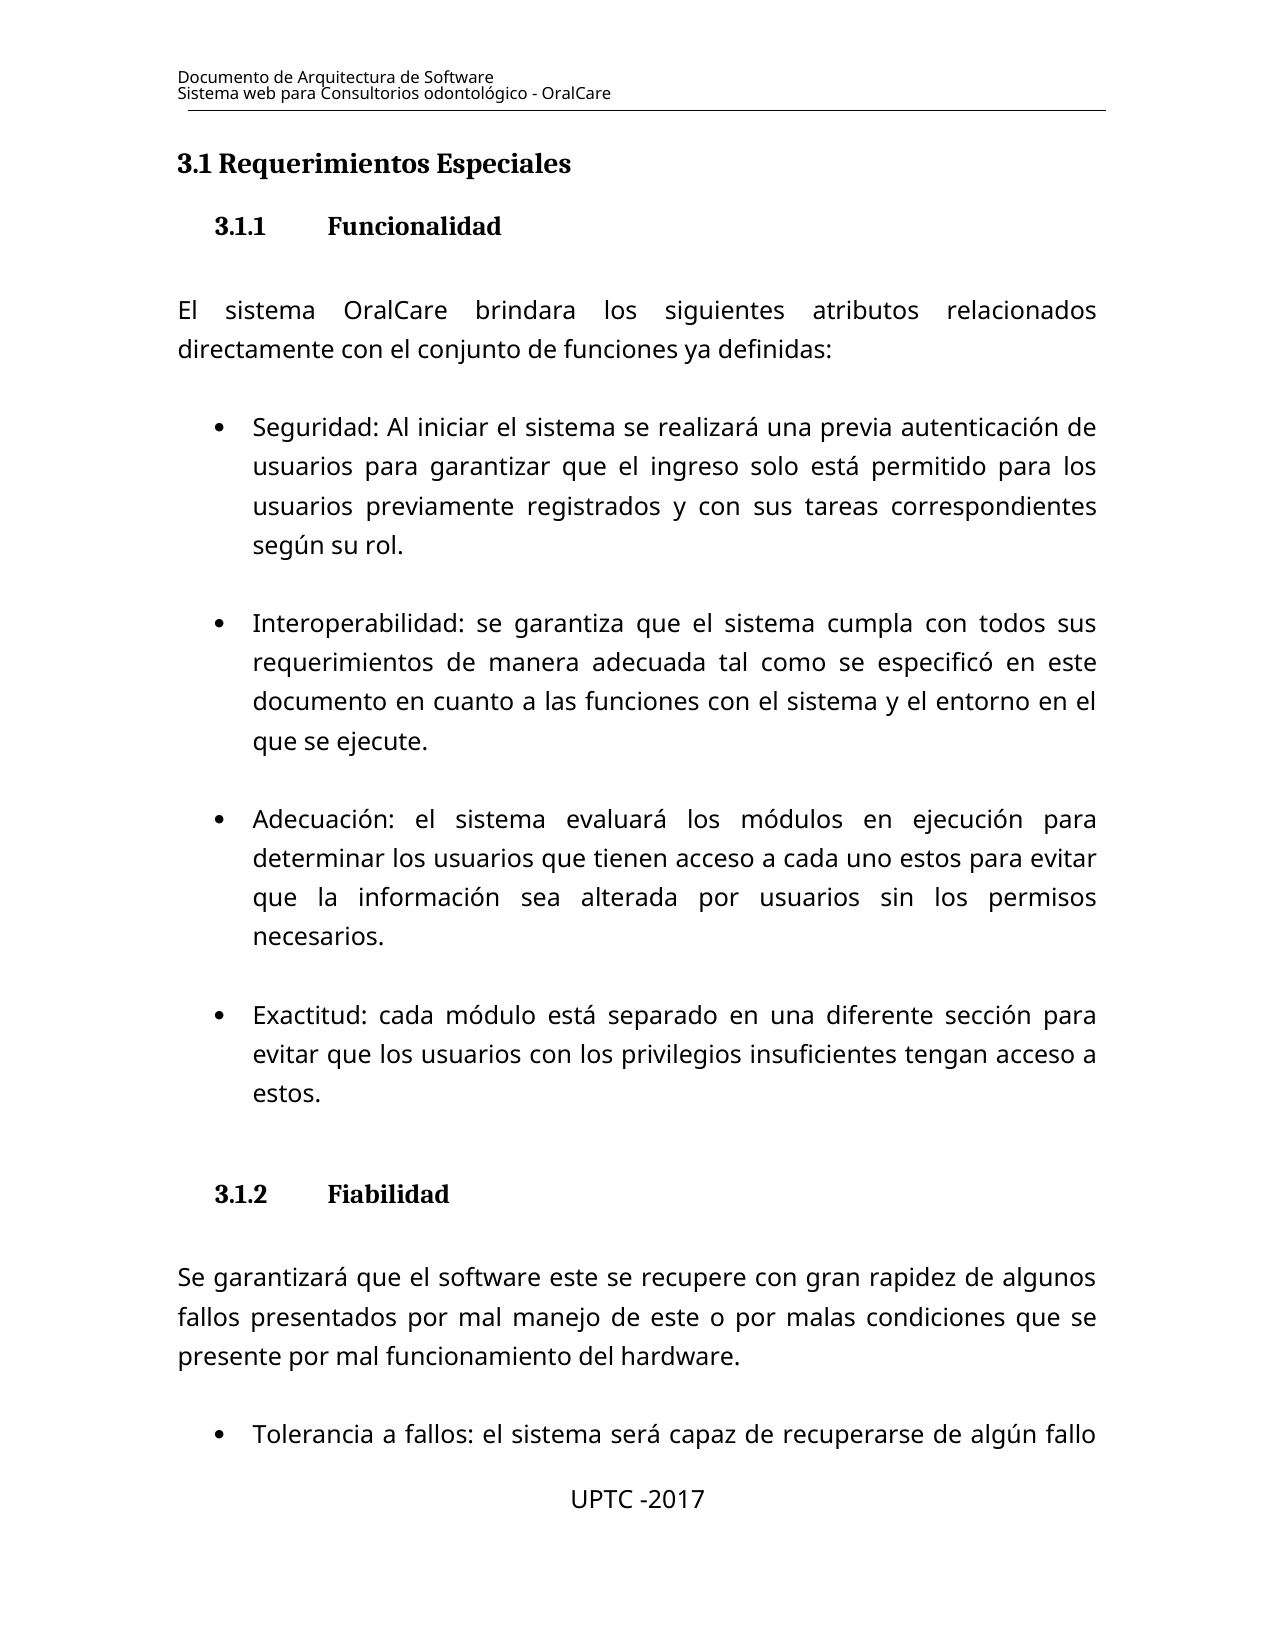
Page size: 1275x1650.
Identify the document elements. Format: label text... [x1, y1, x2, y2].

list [215, 1417, 1098, 1451]
text El sistema OralCare brindara los siguientes atributos relacionados directamente con el conjunto de funciones ya definidas: [177, 292, 1098, 366]
text Se garantizará que el software este se recupere con gran rapidez de algunos fallos presentados por mal manejo de este o por malas condiciones que se presente por mal funcionamiento del hardware. [177, 1260, 1098, 1372]
subtitle Funcionalidad [215, 211, 1098, 242]
subtitle 3.1 Requerimientos Especiales [177, 148, 1098, 181]
list Interoperabilidad: se garantiza que el sistema cumpla con todos sus requerimientos de manera adecuada tal como se especificó en este documento en cuanto a las funciones con el sistema y el entorno en el que se ejecute. [215, 606, 1098, 757]
list Adecuación: el sistema evaluará los módulos en ejecución para determinar los usuarios que tienen acceso a cada uno estos para evitar que la información sea alterada por usuarios sin los permisos necesarios. [215, 801, 1098, 953]
list Exactitud: cada módulo está separado en una diferente sección para evitar que los usuarios con los privilegios insuficientes tengan acceso a estos. [215, 997, 1098, 1110]
subtitle Fiabilidad [215, 1179, 1098, 1210]
list Seguridad: Al iniciar el sistema se realizará una previa autenticación de usuarios para garantizar que el ingreso solo está permitido para los usuarios previamente registrados y con sus tareas correspondientes según su rol. [215, 410, 1098, 561]
